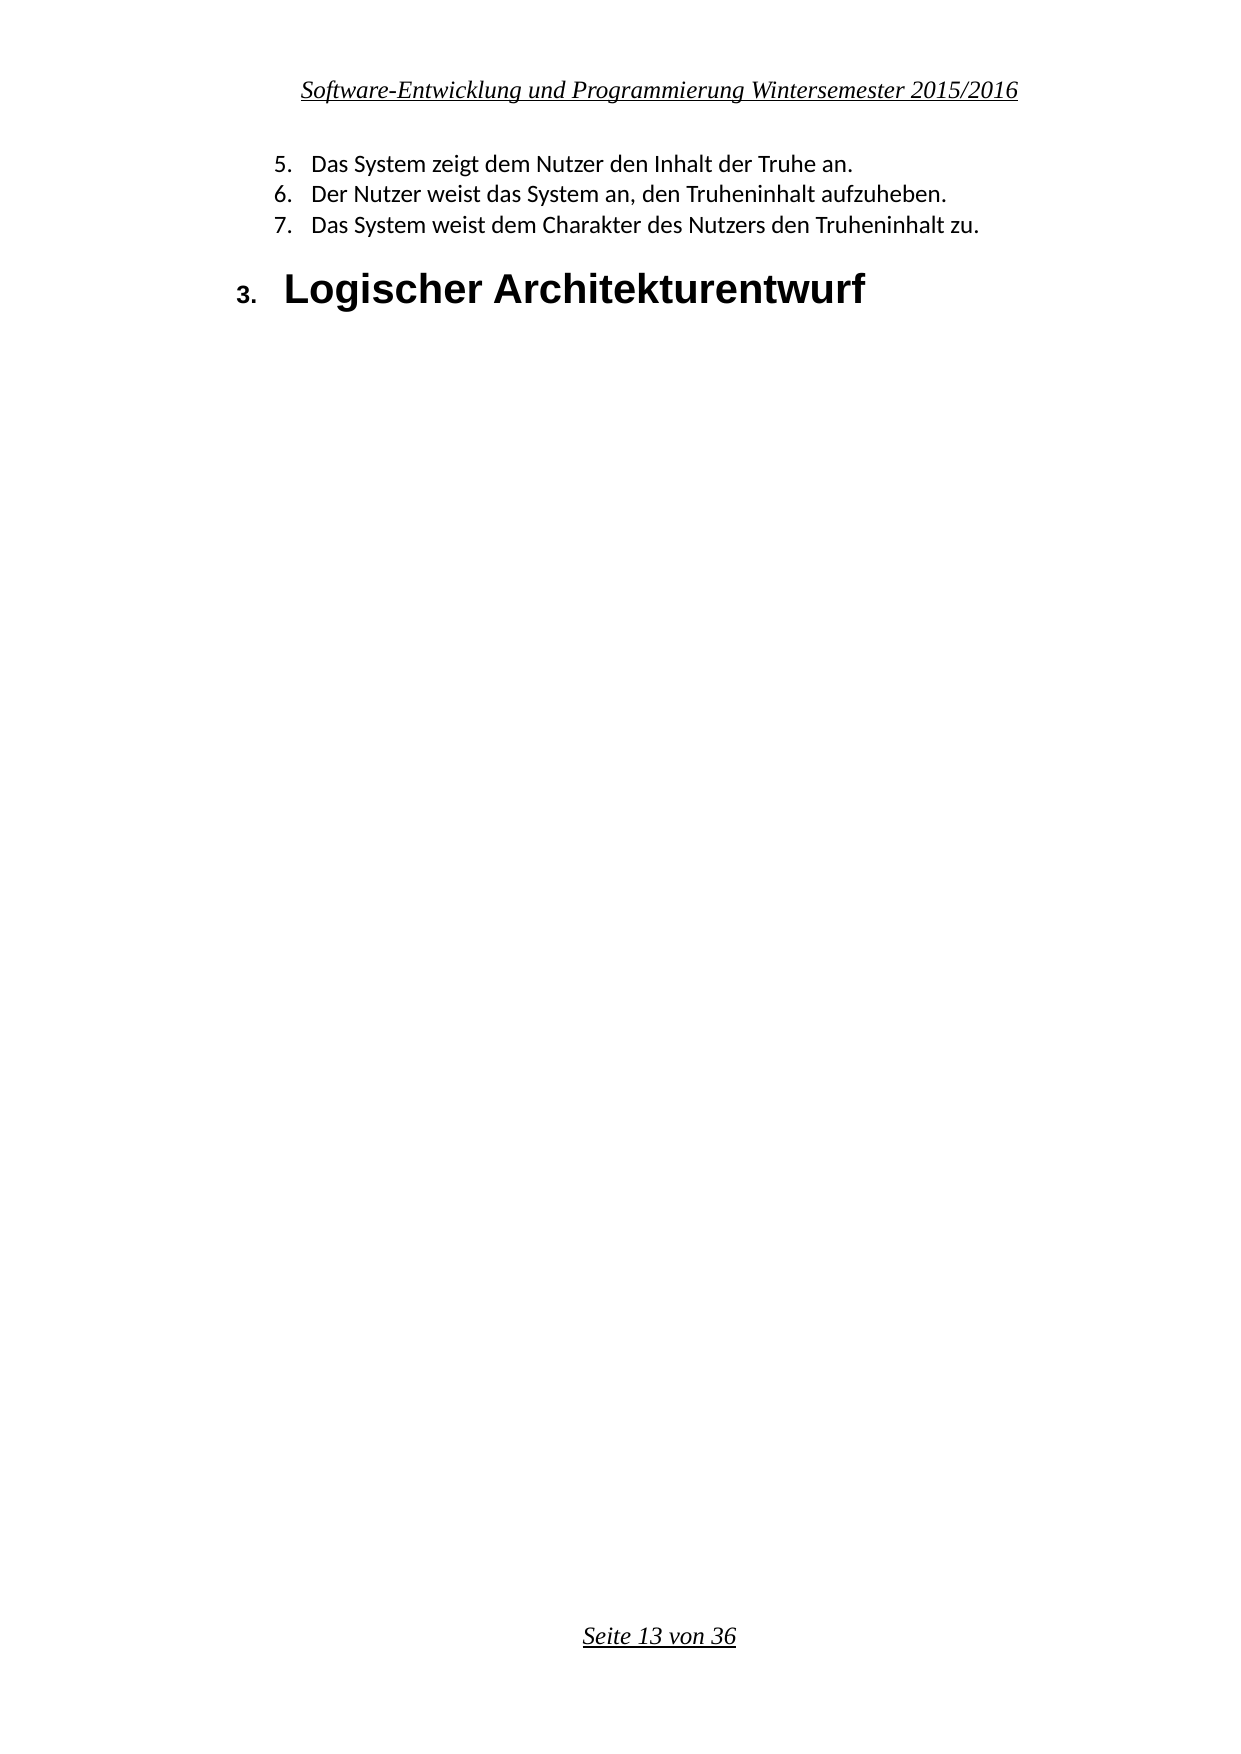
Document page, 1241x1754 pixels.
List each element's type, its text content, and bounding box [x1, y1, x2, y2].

list Das System zeigt dem Nutzer den Inhalt der Truhe an. [274, 148, 1122, 178]
subtitle Logischer Architekturentwurf [236, 264, 1122, 312]
list Das System weist dem Charakter des Nutzers den Truheninhalt zu. [274, 209, 1122, 239]
list Der Nutzer weist das System an, den Truheninhalt aufzuheben. [274, 178, 1122, 209]
